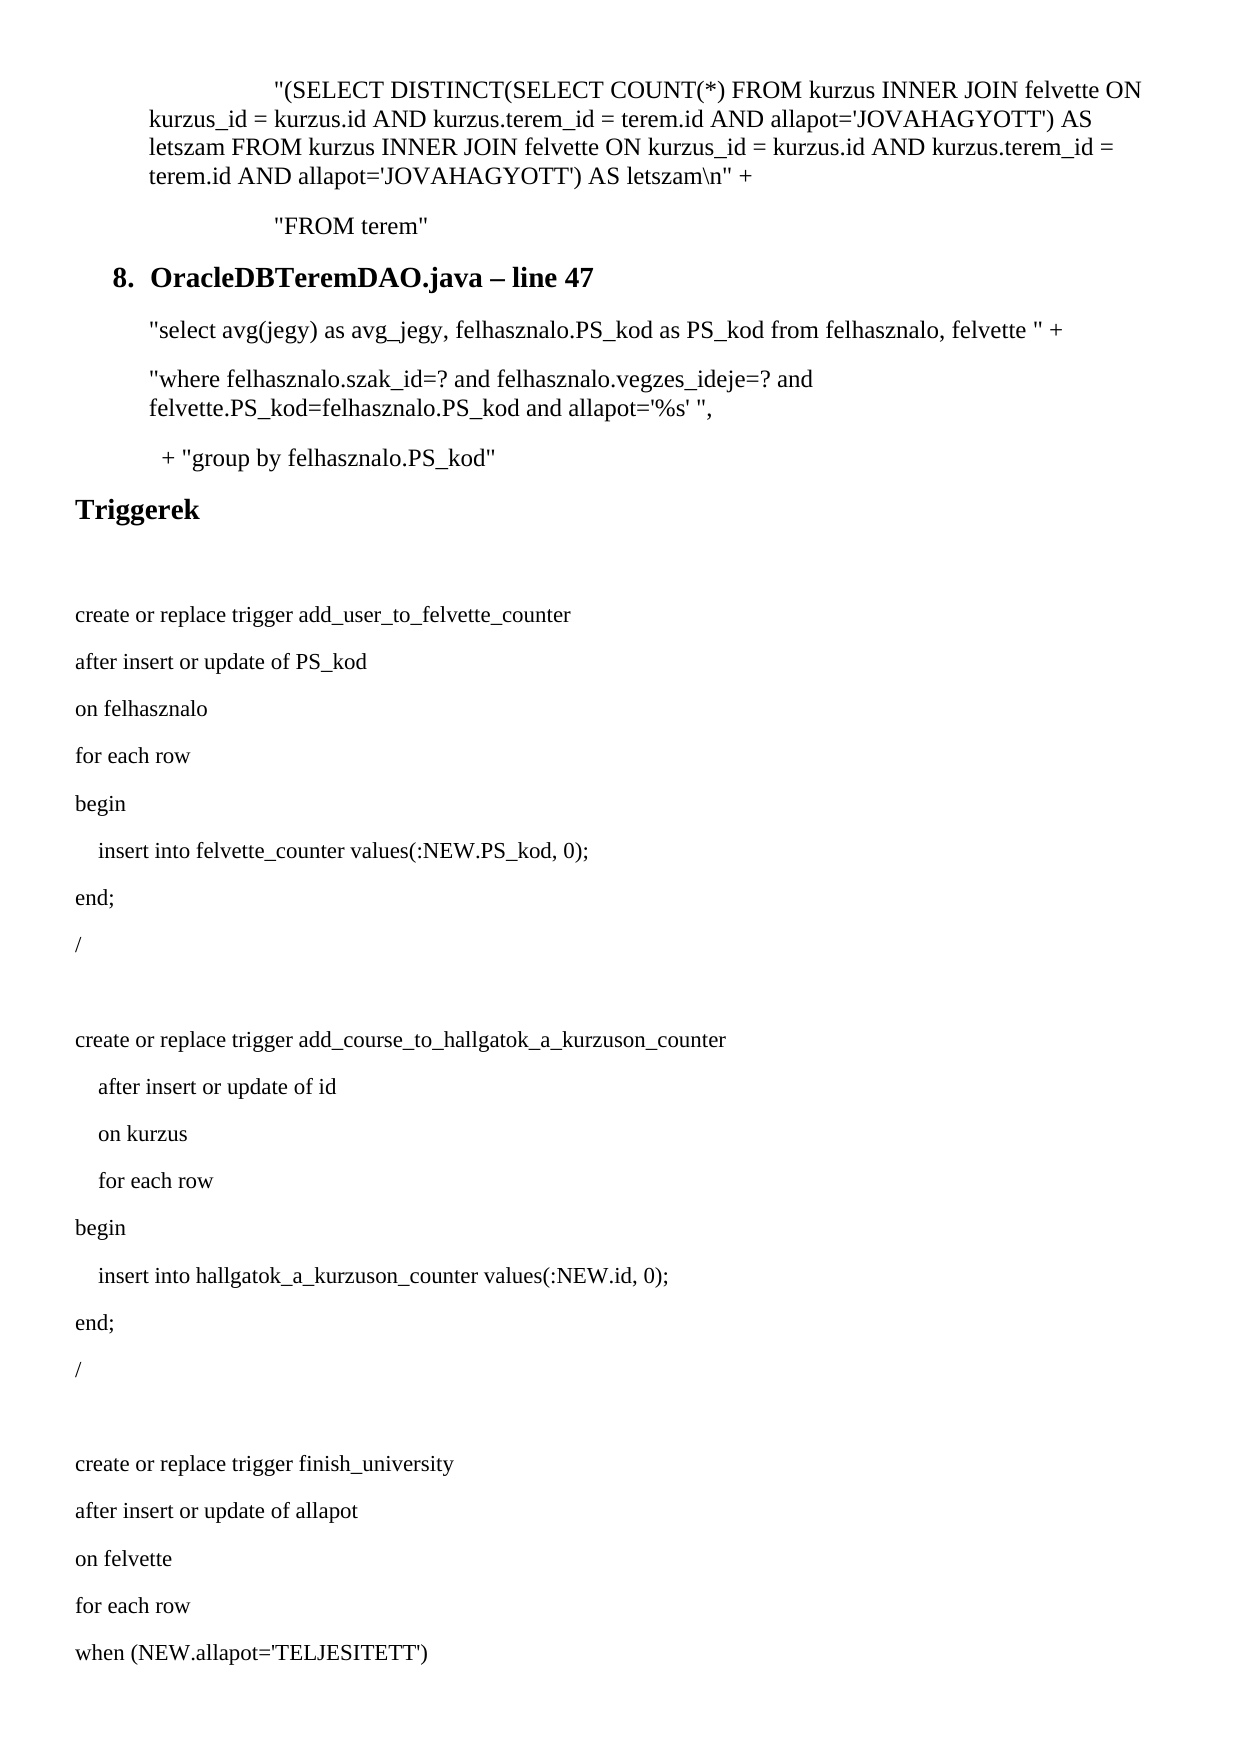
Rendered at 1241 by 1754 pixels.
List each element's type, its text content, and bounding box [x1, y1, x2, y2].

subtitle "(SELECT DISTINCT(SELECT COUNT(*) FROM kurzus INNER JOIN felvette ON kurzus_id = kurzus.id AND kurzus.terem_id = terem.id AND allapot='JOVAHAGYOTT') AS letszam FROM kurzus INNER JOIN felvette ON kurzus_id = kurzus.id AND kurzus.terem_id = terem.id AND allapot='JOVAHAGYOTT') AS letszam\n" + [149, 75, 1165, 190]
subtitle after insert or update of PS_kod [75, 648, 1165, 674]
subtitle / [75, 931, 1165, 958]
subtitle / [75, 1356, 1165, 1382]
subtitle "select avg(jegy) as avg_jegy, felhasznalo.PS_kod as PS_kod from felhasznalo, felvette " + [149, 315, 1165, 343]
subtitle when (NEW.allapot='TELJESITETT') [75, 1639, 1165, 1666]
subtitle insert into felvette_counter values(:NEW.PS_kod, 0); [75, 837, 1165, 863]
subtitle create or replace trigger add_user_to_felvette_counter [75, 601, 1165, 627]
subtitle create or replace trigger add_course_to_hallgatok_a_kurzuson_counter [75, 1026, 1165, 1052]
subtitle end; [75, 1309, 1165, 1335]
subtitle for each row [75, 743, 1165, 769]
subtitle end; [75, 884, 1165, 911]
subtitle for each row [75, 1167, 1165, 1194]
subtitle OracleDBTeremDAO.java – line 47 [112, 260, 1165, 294]
subtitle after insert or update of allapot [75, 1498, 1165, 1524]
subtitle insert into hallgatok_a_kurzuson_counter values(:NEW.id, 0); [75, 1262, 1165, 1288]
subtitle + "group by felhasznalo.PS_kod" [149, 443, 1165, 471]
subtitle begin [75, 790, 1165, 816]
subtitle "FROM terem" [149, 211, 1165, 239]
subtitle Triggerek [75, 492, 1165, 526]
subtitle on felvette [75, 1545, 1165, 1571]
subtitle for each row [75, 1592, 1165, 1618]
subtitle on felhasznalo [75, 695, 1165, 722]
subtitle begin [75, 1214, 1165, 1241]
subtitle "where felhasznalo.szak_id=? and felhasznalo.vegzes_ideje=? and felvette.PS_kod=felhasznalo.PS_kod and allapot='%s' ", [149, 364, 1165, 422]
subtitle on kurzus [75, 1120, 1165, 1146]
subtitle after insert or update of id [75, 1073, 1165, 1099]
subtitle create or replace trigger finish_university [75, 1450, 1165, 1477]
